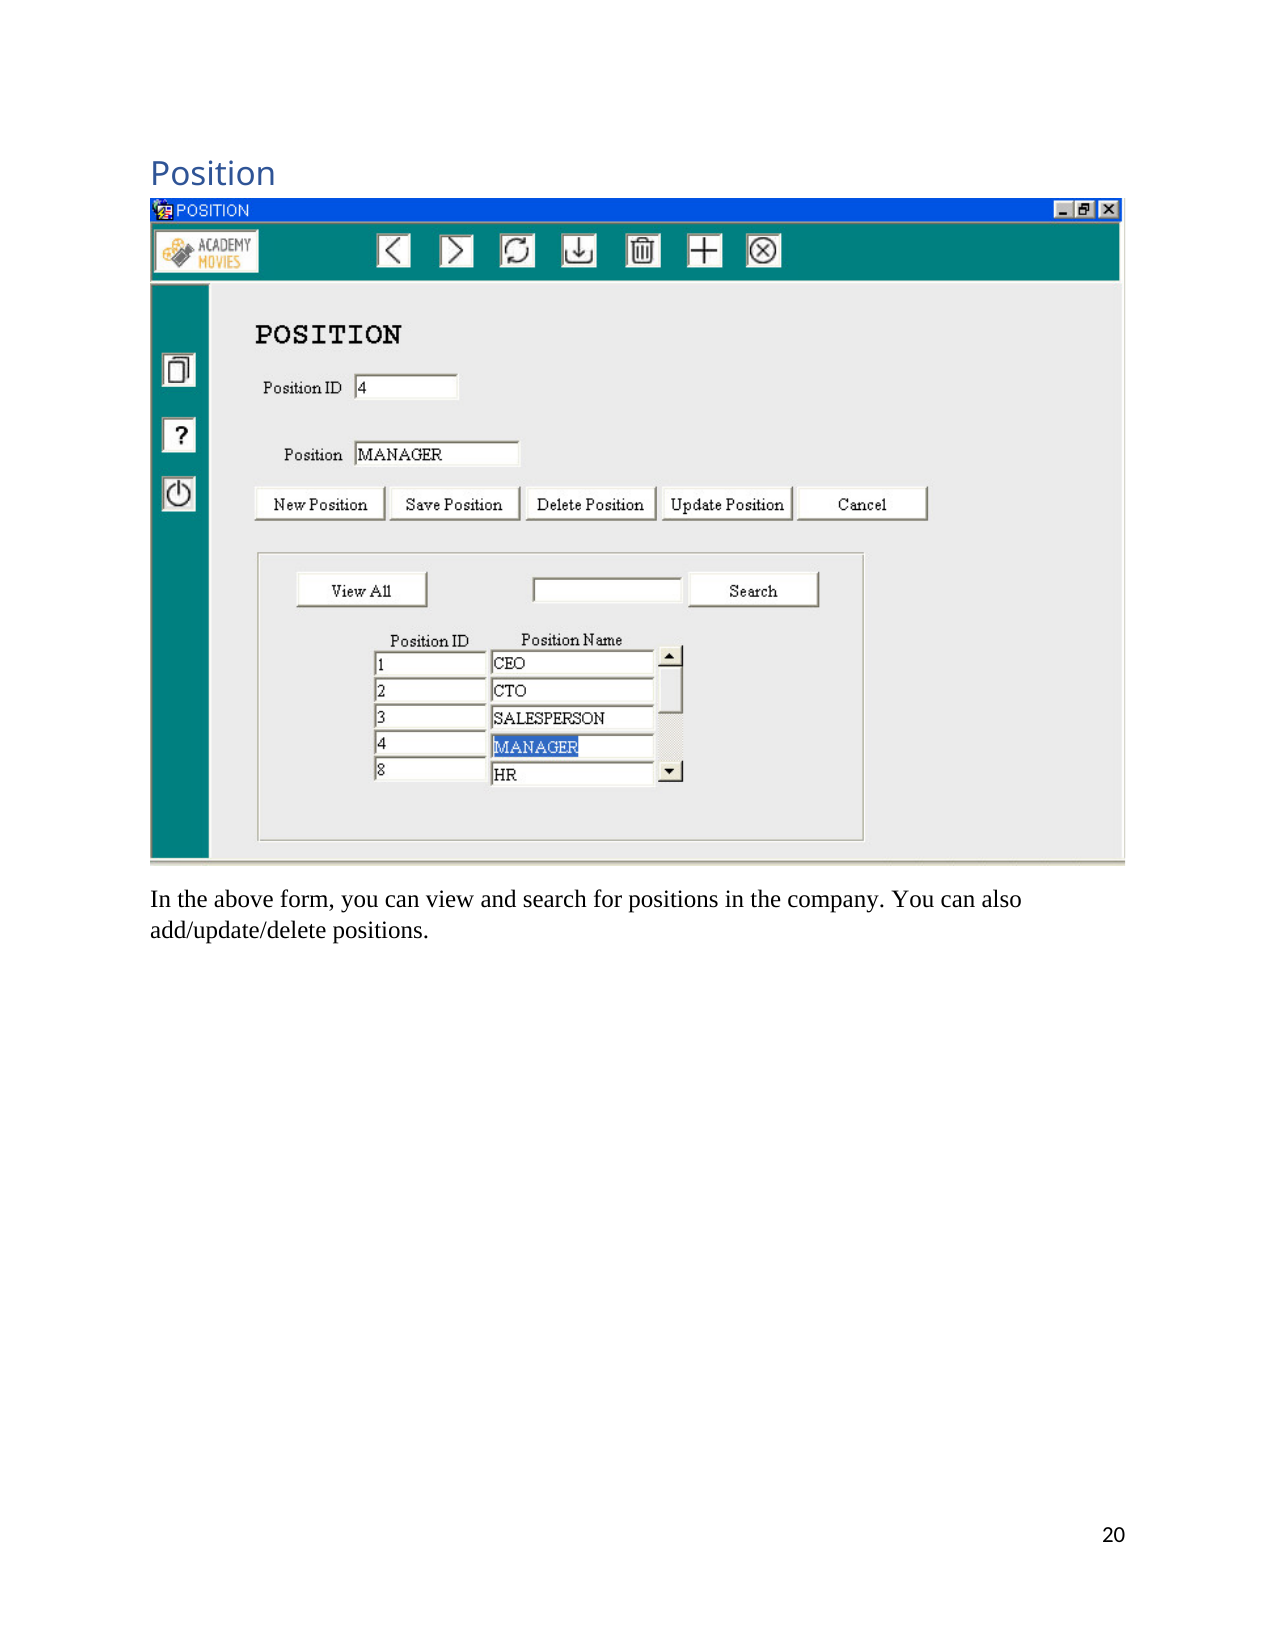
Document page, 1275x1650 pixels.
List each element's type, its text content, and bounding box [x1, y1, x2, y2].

subtitle Position [150, 150, 1125, 195]
picture [150, 198, 1125, 866]
text In the above form, you can view and search for positions in the company. You can also add/update/delete positions. [150, 884, 1125, 944]
